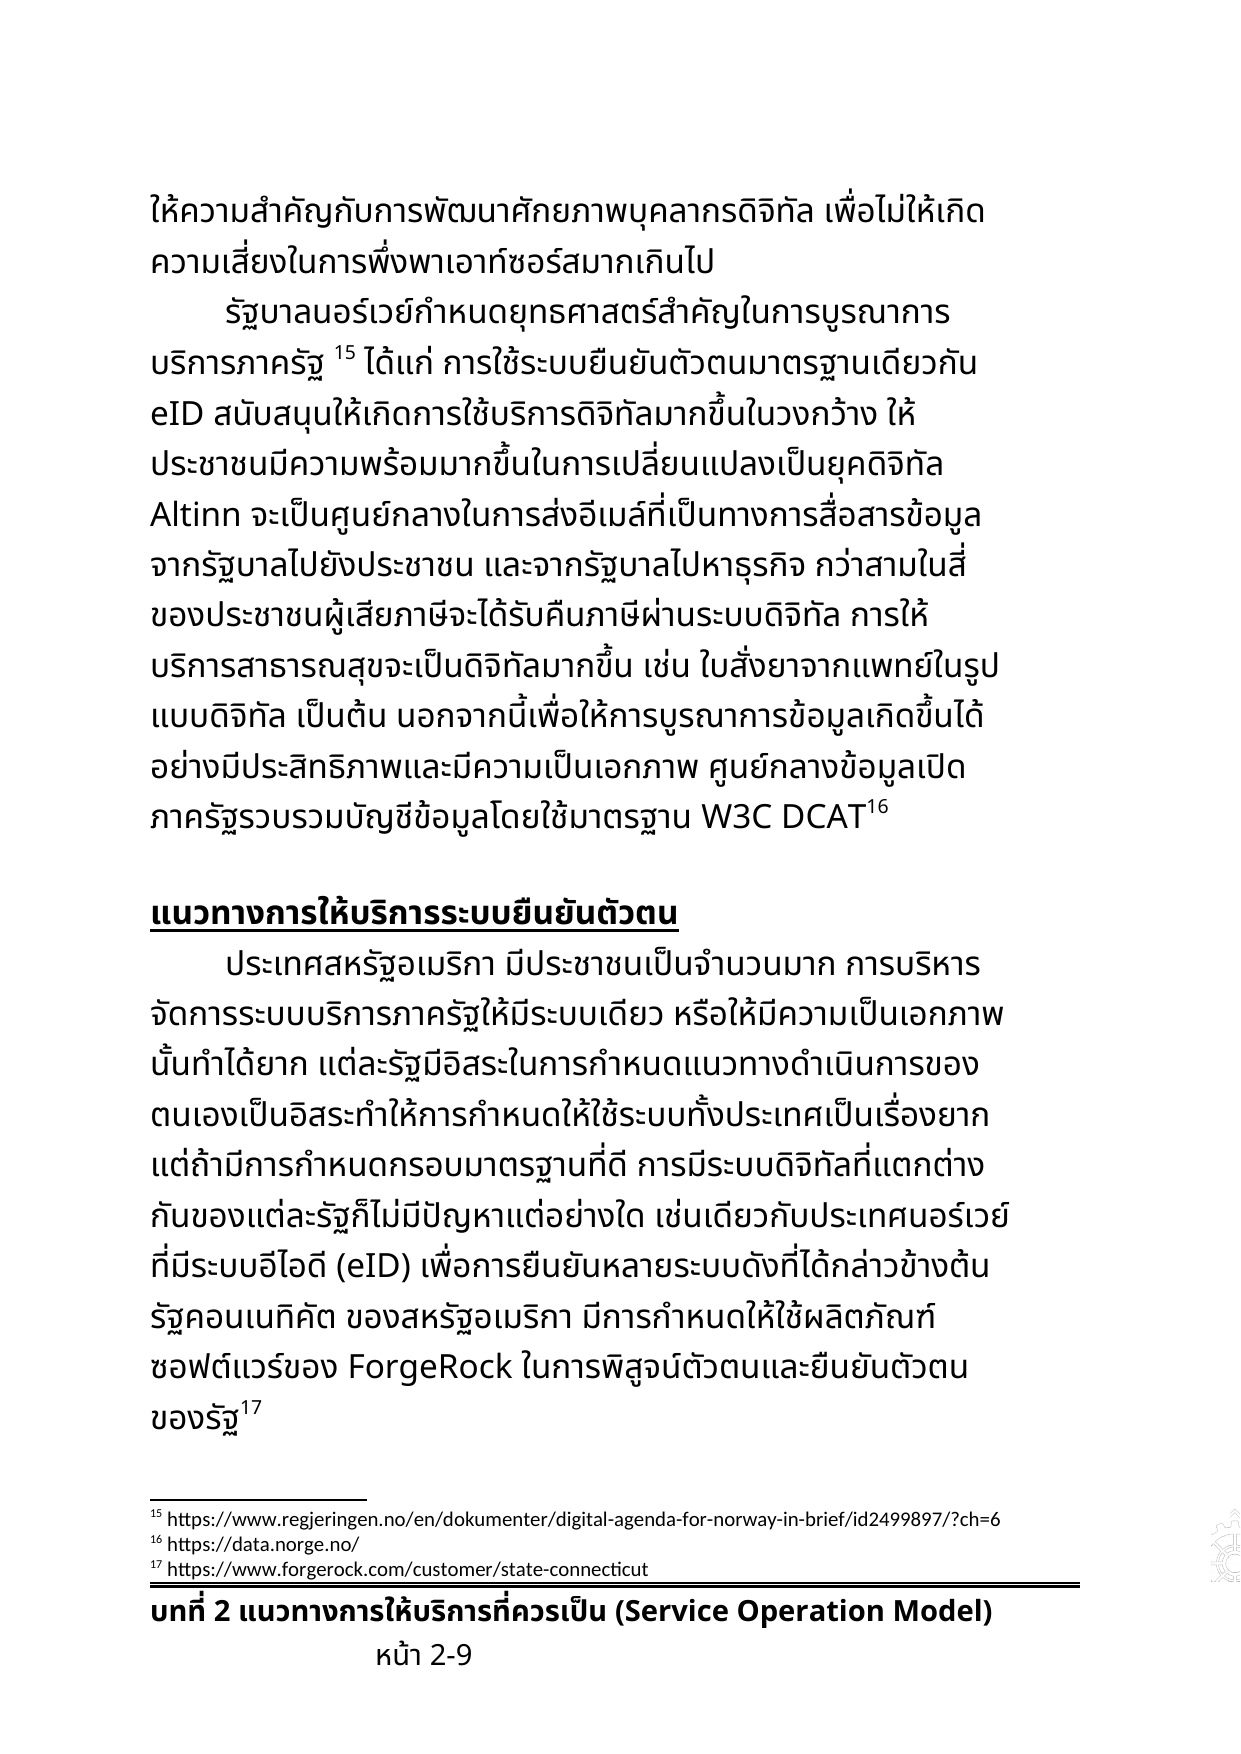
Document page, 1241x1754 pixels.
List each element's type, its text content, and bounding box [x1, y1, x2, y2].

picture [1211, 1505, 1241, 1582]
text รัฐบาลนอร์เวย์กำหนดยุทธศาสตร์สำคัญในการบูรณาการบริการภาครัฐ ได้แก่ การใช้ระบบยืนยันตัวตนมาตรฐานเดียวกัน eID สนับสนุนให้เกิดการใช้บริการดิจิทัลมากขึ้นในวงกว้าง ให้ประชาชนมีความพร้อมมากขึ้นในการเปลี่ยนแปลงเป็นยุคดิจิทัล Altinn จะเป็นศูนย์กลางในการส่งอีเมล์ที่เป็นทางการสื่อสารข้อมูลจากรัฐบาลไปยังประชาชน และจากรัฐบาลไปหาธุรกิจ กว่าสามในสี่ของประชาชนผู้เสียภาษีจะได้รับคืนภาษีผ่านระบบดิจิทัล การให้บริการสาธารณสุขจะเป็นดิจิทัลมากขึ้น เช่น ใบสั่งยาจากแพทย์ในรูปแบบดิจิทัล เป็นต้น นอกจากนี้เพื่อให้การบูรณาการข้อมูลเกิดขึ้นได้อย่างมีประสิทธิภาพและมีความเป็นเอกภาพ ศูนย์กลางข้อมูลเปิดภาครัฐรวบรวมบัญชีข้อมูลโดยใช้มาตรฐาน W3C DCAT [150, 288, 1015, 844]
text แนวทางการให้บริการระบบยืนยันตัวตน [150, 889, 1015, 939]
text ประเทศสหรัฐอเมริกา มีประชาชนเป็นจำนวนมาก การบริหารจัดการระบบบริการภาครัฐให้มีระบบเดียว หรือให้มีความเป็นเอกภาพนั้นทำได้ยาก แต่ละรัฐมีอิสระในการกำหนดแนวทางดำเนินการของตนเองเป็นอิสระทำให้การกำหนดให้ใช้ระบบทั้งประเทศเป็นเรื่องยาก แต่ถ้ามีการกำหนดกรอบมาตรฐานที่ดี การมีระบบดิจิทัลที่แตกต่างกันของแต่ละรัฐก็ไม่มีปัญหาแต่อย่างใด เช่นเดียวกับประเทศนอร์เวย์ที่มีระบบอีไอดี (eID) เพื่อการยืนยันหลายระบบดังที่ได้กล่าวข้างต้น รัฐคอนเนทิคัต ของสหรัฐอเมริกา มีการกำหนดให้ใช้ผลิตภัณฑ์ซอฟต์แวร์ของ ForgeRock ในการพิสูจน์ตัวตนและยืนยันตัวตนของรัฐ [150, 939, 1015, 1444]
